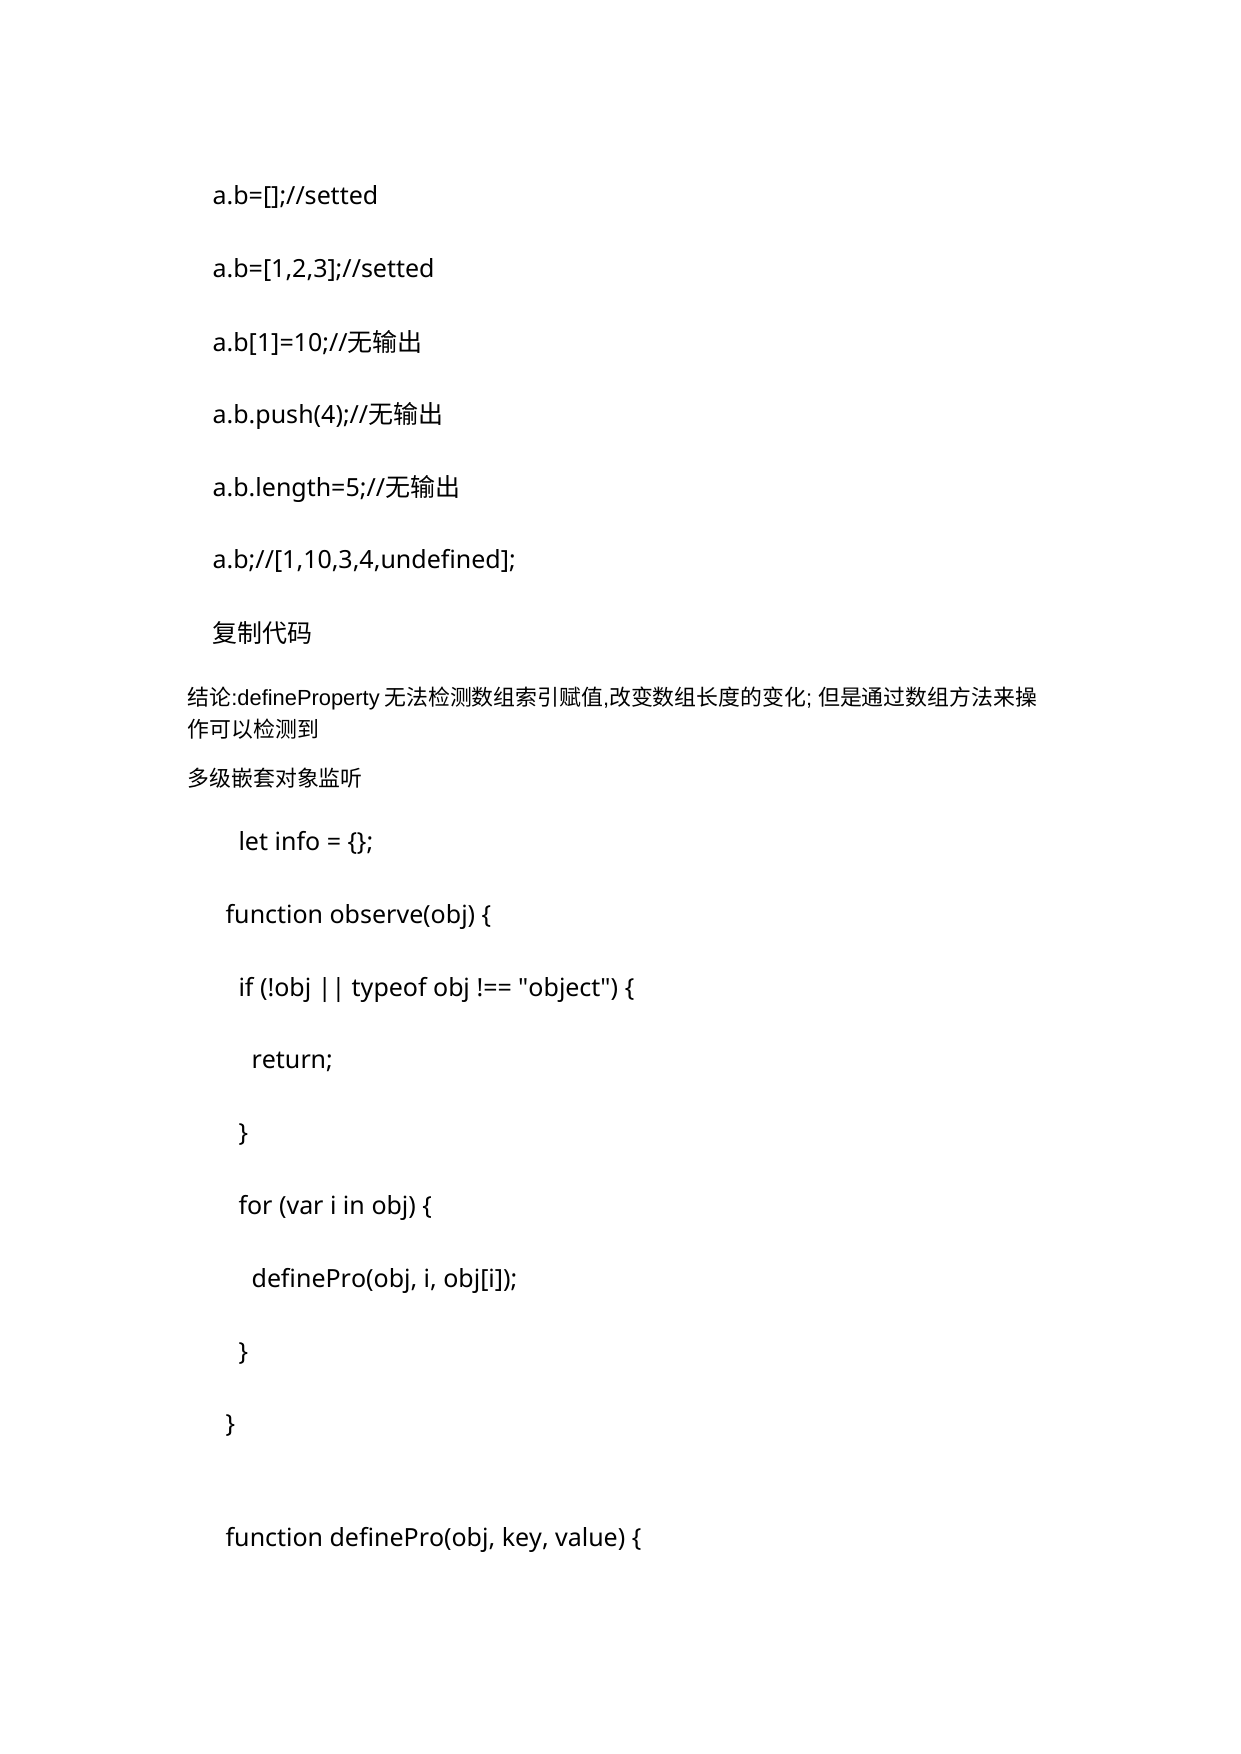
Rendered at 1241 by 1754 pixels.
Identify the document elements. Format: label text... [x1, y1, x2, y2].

text } [212, 1391, 1028, 1456]
text 多级嵌套对象监听 [187, 760, 1053, 793]
text } [212, 1318, 1028, 1383]
text function observe(obj) { [212, 881, 1028, 946]
text let info = {}; [212, 808, 1028, 873]
text a.b[1]=10;//无输出 [212, 308, 1028, 373]
text a.b;//[1,10,3,4,undefined]; [212, 526, 1028, 591]
text 复制代码 [212, 599, 1028, 664]
text a.b=[];//setted [212, 162, 1028, 227]
text for (var i in obj) { [212, 1172, 1028, 1237]
text 结论:defineProperty无法检测数组索引赋值,改变数组长度的变化; 但是通过数组方法来操作可以检测到 [187, 679, 1053, 744]
text definePro(obj, i, obj[i]); [212, 1245, 1028, 1310]
text a.b.push(4);//无输出 [212, 380, 1028, 445]
text if (!obj || typeof obj !== "object") { [212, 954, 1028, 1019]
text return; [212, 1027, 1028, 1092]
text a.b.length=5;//无输出 [212, 453, 1028, 518]
text function definePro(obj, key, value) { [212, 1504, 1028, 1569]
text } [212, 1099, 1028, 1164]
text a.b=[1,2,3];//setted [212, 235, 1028, 300]
